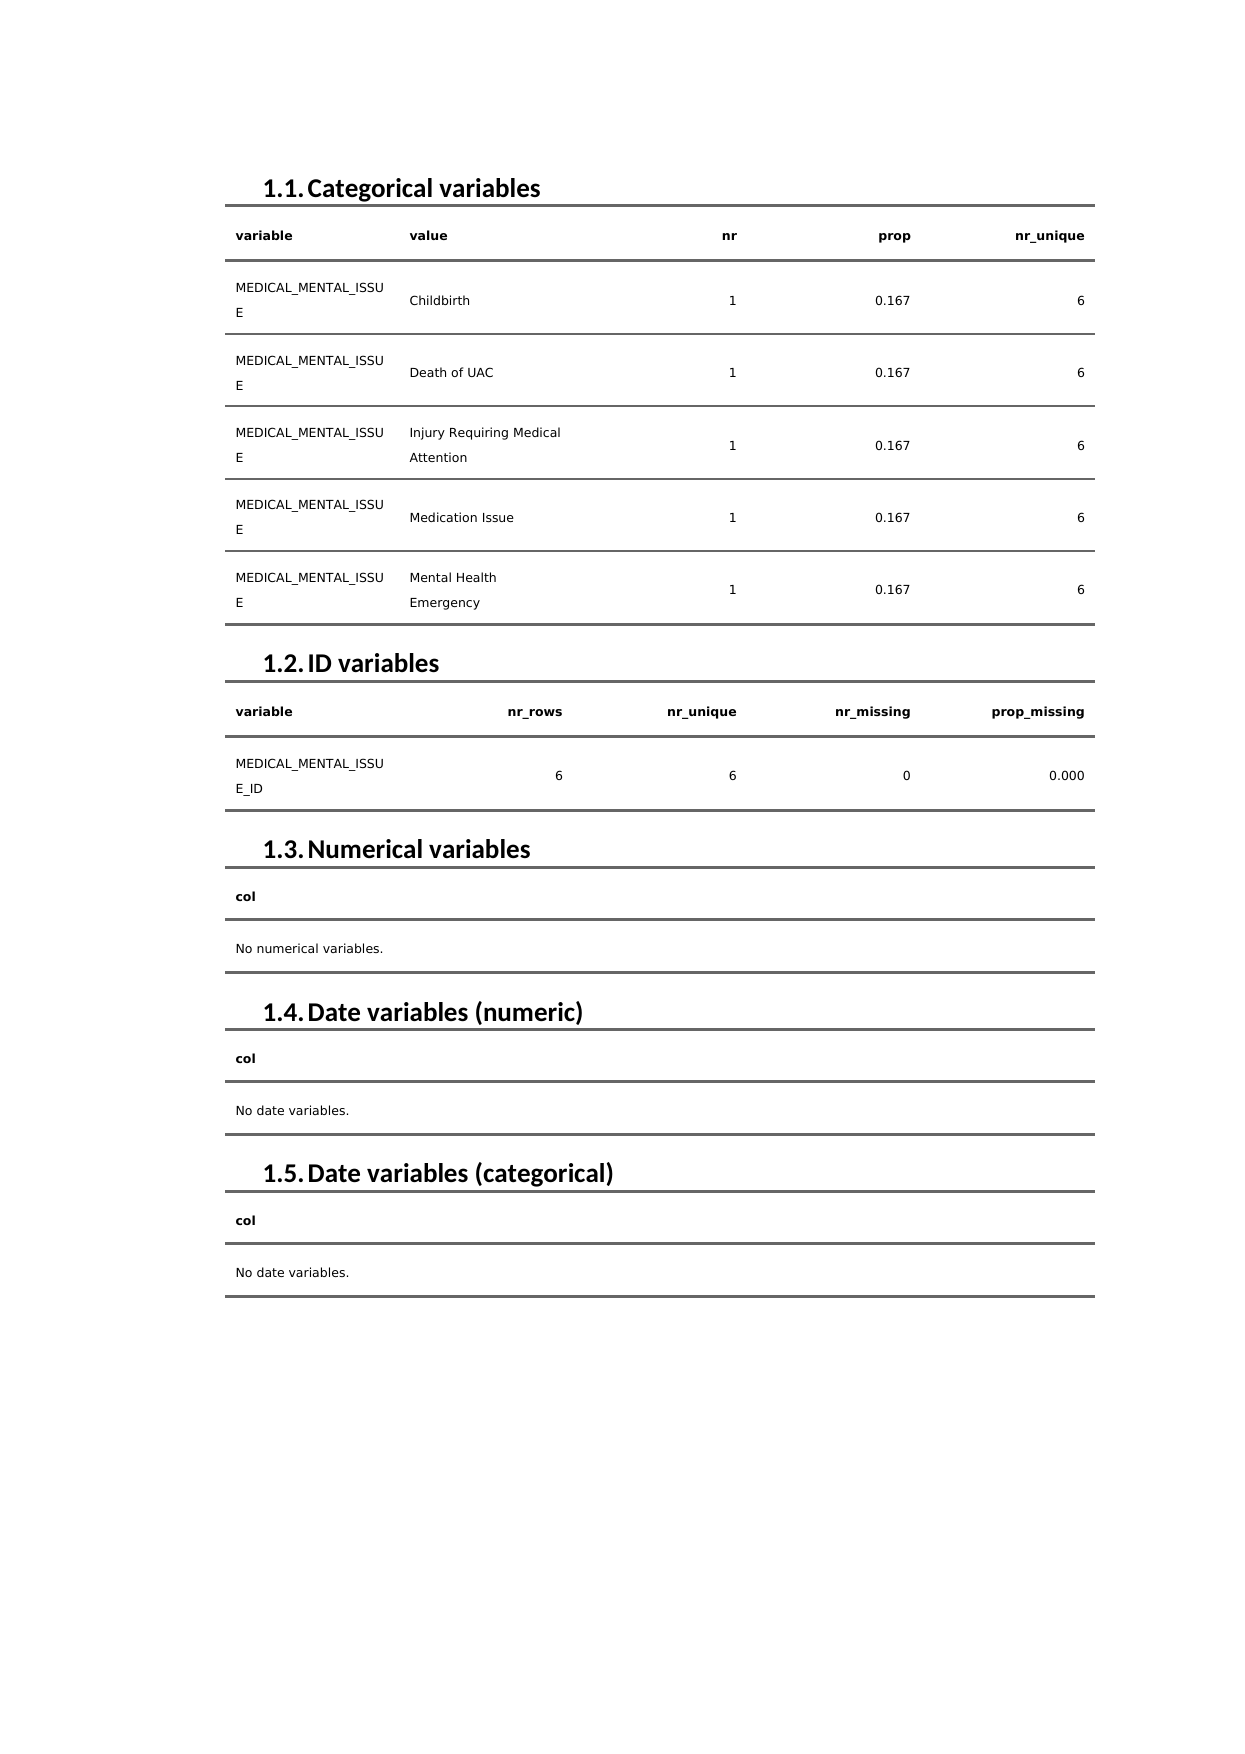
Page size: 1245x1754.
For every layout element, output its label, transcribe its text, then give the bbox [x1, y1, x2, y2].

table_cell 0.167 [747, 480, 921, 550]
table_cell 6 [921, 335, 1095, 405]
table_cell Childbirth [399, 262, 573, 333]
subtitle Date variables (numeric) [262, 995, 1095, 1028]
table_cell 0.167 [747, 552, 921, 623]
table_cell MEDICAL_MENTAL_ISSUE [225, 335, 399, 405]
table_cell 6 [921, 262, 1095, 333]
table_cell 6 [399, 738, 573, 809]
table_header nr_rows [399, 683, 573, 735]
table_header col [225, 869, 1095, 918]
table_cell 6 [921, 552, 1095, 623]
table_header col [225, 1031, 1095, 1080]
table_cell MEDICAL_MENTAL_ISSUE [225, 552, 399, 623]
table_cell 0.167 [747, 262, 921, 333]
table_cell Mental Health Emergency [399, 552, 573, 623]
table_cell MEDICAL_MENTAL_ISSUE [225, 480, 399, 550]
table_cell 1 [573, 407, 747, 478]
table_header nr_missing [747, 683, 921, 735]
table_cell 6 [921, 480, 1095, 550]
table_cell 1 [573, 552, 747, 623]
table_cell 0.167 [747, 407, 921, 478]
table_cell 0.000 [921, 738, 1095, 809]
table_header nr_unique [573, 683, 747, 735]
table_cell 6 [573, 738, 747, 809]
table_header value [399, 207, 573, 259]
table_header nr [573, 207, 747, 259]
table_cell No date variables. [225, 1083, 1095, 1133]
table_cell 0.167 [747, 335, 921, 405]
table_cell Death of UAC [399, 335, 573, 405]
subtitle Date variables (categorical) [262, 1157, 1095, 1190]
table_cell MEDICAL_MENTAL_ISSUE [225, 262, 399, 333]
table_header col [225, 1193, 1095, 1242]
table_header prop [747, 207, 921, 259]
table_cell 1 [573, 262, 747, 333]
table_cell 1 [573, 480, 747, 550]
table_cell Injury Requiring Medical Attention [399, 407, 573, 478]
subtitle ID variables [262, 647, 1095, 679]
table_cell No numerical variables. [225, 921, 1095, 971]
table_header prop_missing [921, 683, 1095, 735]
subtitle Numerical variables [262, 833, 1095, 866]
table_cell MEDICAL_MENTAL_ISSUE_ID [225, 738, 399, 809]
table_cell 1 [573, 335, 747, 405]
table_cell MEDICAL_MENTAL_ISSUE [225, 407, 399, 478]
table_header nr_unique [921, 207, 1095, 259]
table_header variable [225, 207, 399, 259]
table_cell No date variables. [225, 1245, 1095, 1295]
table_header variable [225, 683, 399, 735]
table_cell Medication Issue [399, 480, 573, 550]
table_cell 6 [921, 407, 1095, 478]
table_cell 0 [747, 738, 921, 809]
subtitle Categorical variables [262, 171, 1095, 204]
